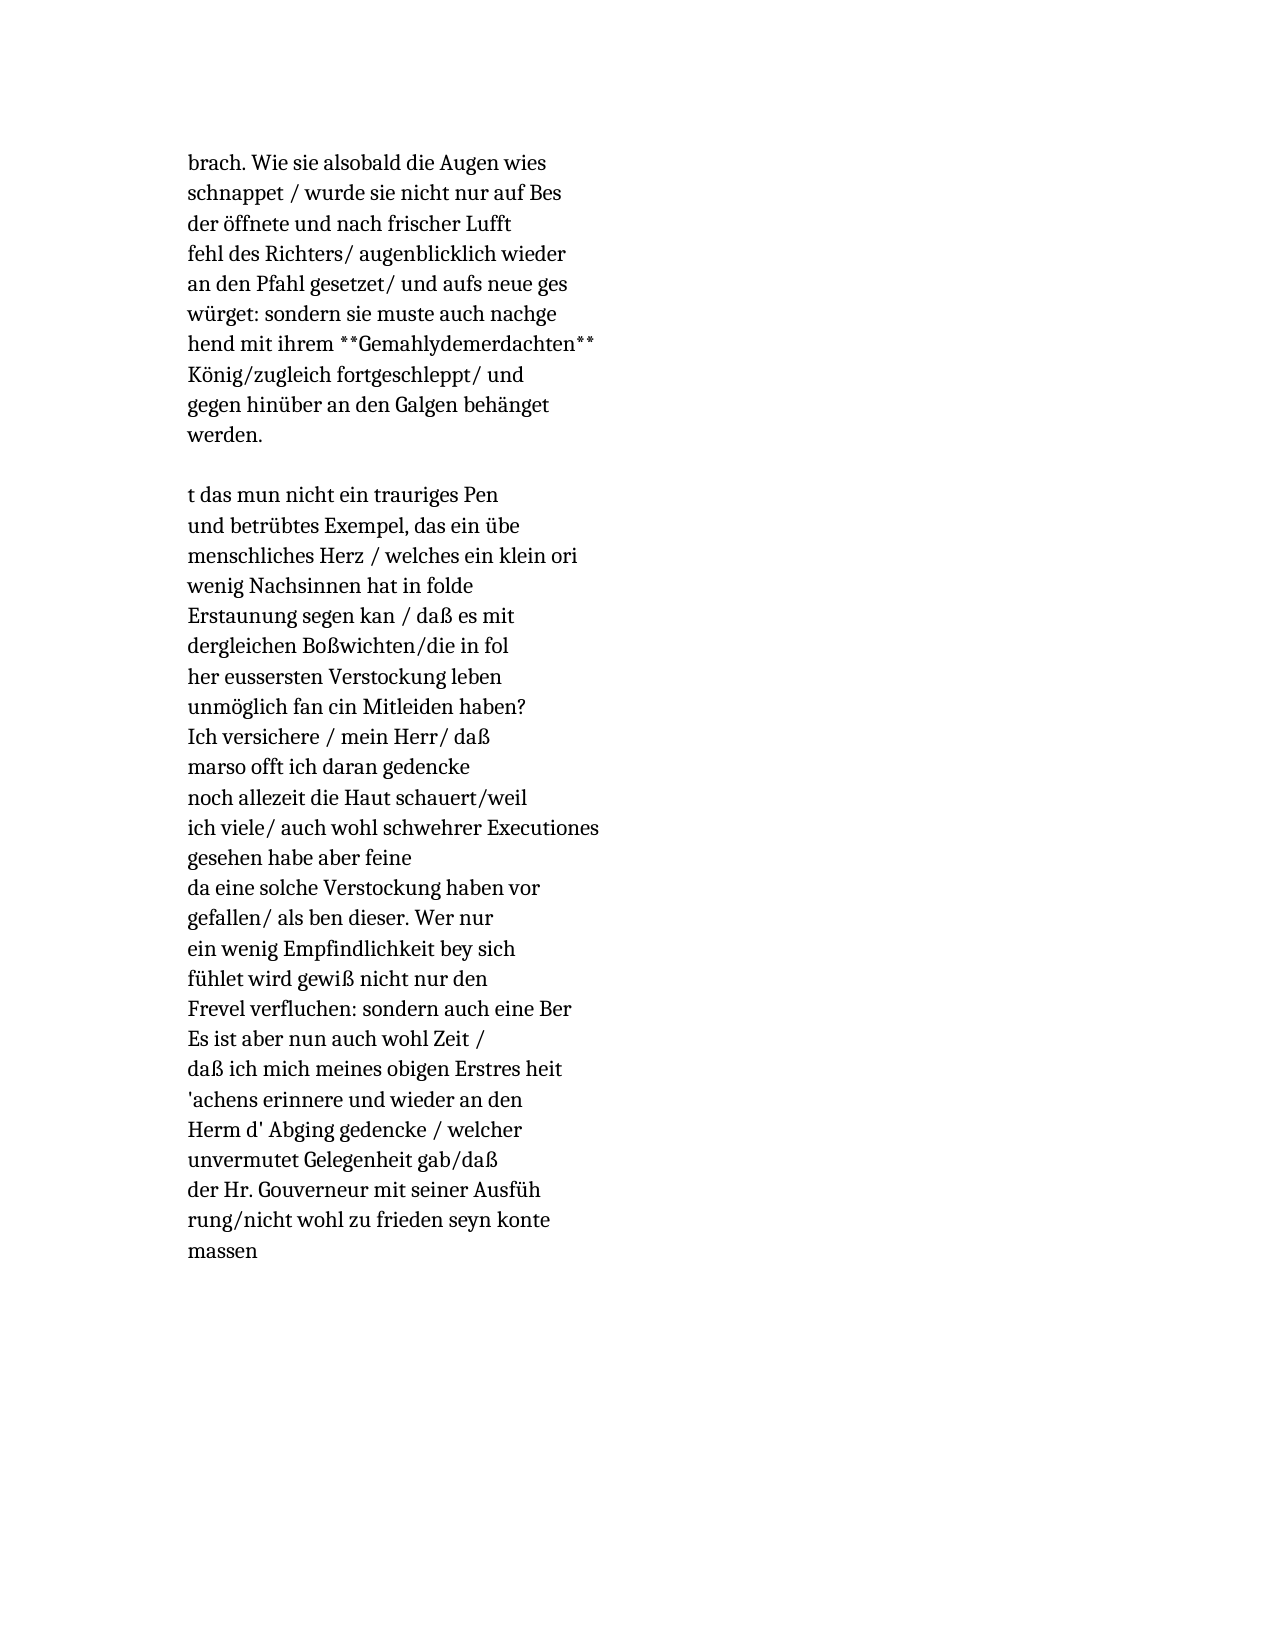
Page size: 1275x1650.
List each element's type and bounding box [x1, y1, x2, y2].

text [187, 150, 1087, 1294]
